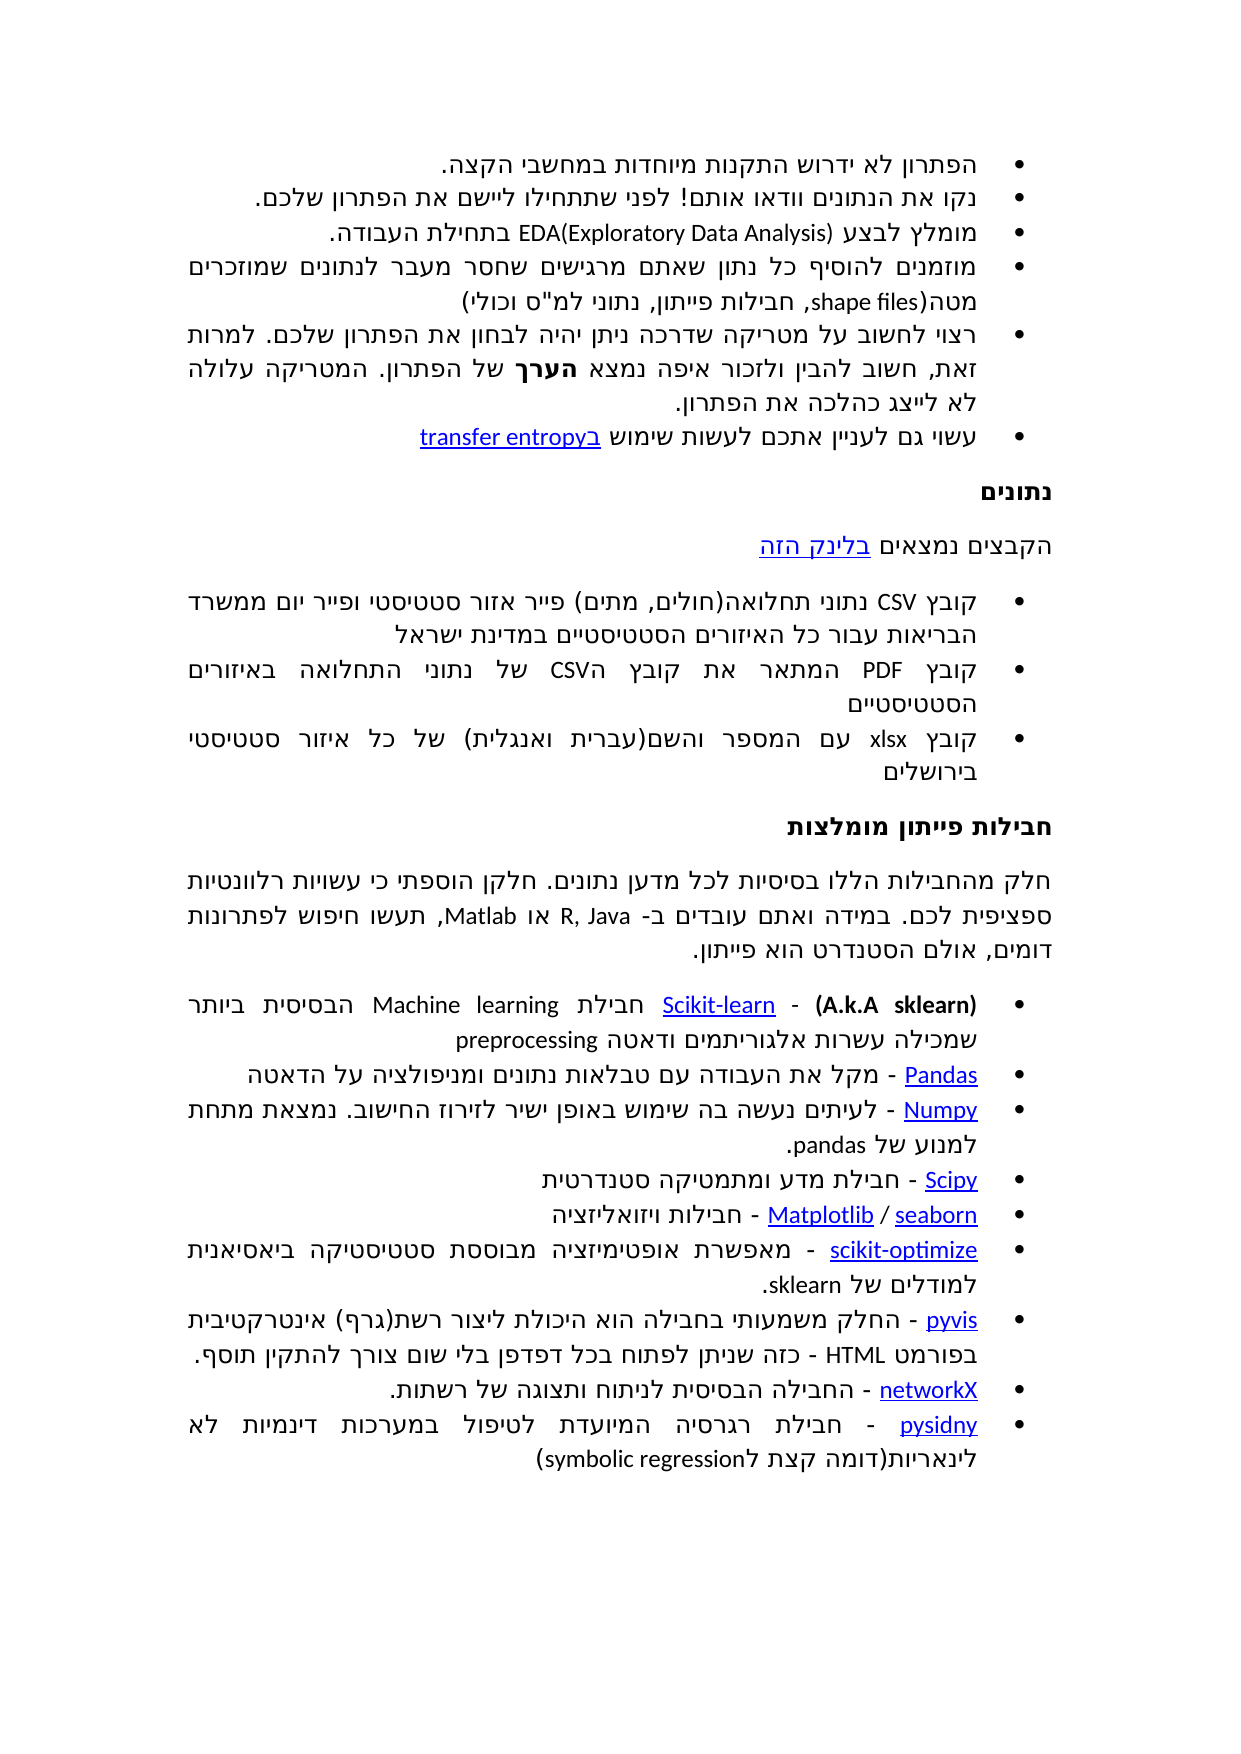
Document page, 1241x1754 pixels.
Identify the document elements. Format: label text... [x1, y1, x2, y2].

list מוזמנים להוסיף כל נתון שאתם מרגישים שחסר מעבר לנתונים שמוזכרים מטה(shape files, חבילות פייתון, נתוני למ"ס וכולי) [187, 252, 1015, 316]
text נתונים [187, 477, 1053, 506]
list רצוי לחשוב על מטריקה שדרכה ניתן יהיה לבחון את הפתרון שלכם. למרות זאת, חשוב להבין ולזכור איפה נמצא הערך של הפתרון. המטריקה עלולה לא לייצג כהלכה את הפתרון. [187, 321, 1015, 417]
list קובץ CSV נתוני תחלואה(חולים, מתים) פייר אזור סטטיסטי ופייר יום ממשרד הבריאות עבור כל האיזורים הסטטיסטיים במדינת ישראל [187, 586, 1015, 650]
text הקבצים נמצאים בלינק הזה [187, 531, 1053, 561]
list pyvis - החלק משמעותי בחבילה הוא היכולת ליצור רשת(גרף) אינטרקטיבית בפורמט HTML - כזה שניתן לפתוח בכל דפדפן בלי שום צורך להתקין תוסף. [187, 1304, 1015, 1369]
list scikit-optimize - מאפשרת אופטימיזציה מבוססת סטטיסטיקה ביאסיאנית למודלים של sklearn. [187, 1234, 1015, 1299]
list Scikit-learn - (A.k.A sklearn) חבילת Machine learning הבסיסית ביותר שמכילה עשרות אלגוריתמים ודאטה preprocessing [187, 989, 1015, 1054]
list הפתרון לא ידרוש התקנות מיוחדות במחשבי הקצה. [187, 150, 1015, 179]
list Matplotlib / seaborn - חבילות ויזואליזציה [187, 1199, 1015, 1229]
list קובץ xlsx עם המספר והשם(עברית ואנגלית) של כל איזור סטטיסטי בירושלים [187, 723, 1015, 787]
text חלק מהחבילות הללו בסיסיות לכל מדען נתונים. חלקן הוספתי כי עשויות רלוונטיות ספציפית לכם. במידה ואתם עובדים ב- R, Java או Matlab, תעשו חיפוש לפתרונות דומים, אולם הסטנדרט הוא פייתון. [187, 866, 1053, 964]
list Scipy - חבילת מדע ומתמטיקה סטנדרטית [187, 1164, 1015, 1194]
text חבילות פייתון מומלצות [187, 812, 1053, 841]
list קובץ PDF המתאר את קובץ הCSV של נתוני התחלואה באיזורים הסטטיסטיים [187, 654, 1015, 718]
list מומלץ לבצע EDA(Exploratory Data Analysis) בתחילת העבודה. [187, 217, 1015, 248]
list נקו את הנתונים וודאו אותם! לפני שתתחילו ליישם את הפתרון שלכם. [187, 183, 1015, 213]
list pysidny - חבילת רגרסיה המיועדת לטיפול במערכות דינמיות לא לינאריות(דומה קצת לsymbolic regression) [187, 1409, 1015, 1474]
list networkX - החבילה הבסיסית לניתוח ותצוגה של רשתות. [187, 1374, 1015, 1404]
list Pandas - מקל את העבודה עם טבלאות נתונים ומניפולציה על הדאטה [187, 1059, 1015, 1089]
list Numpy - לעיתים נעשה בה שימוש באופן ישיר לזירוז החישוב. נמצאת מתחת למנוע של pandas. [187, 1094, 1015, 1159]
list עשוי גם לעניין אתכם לעשות שימוש בtransfer entropy [187, 421, 1015, 452]
